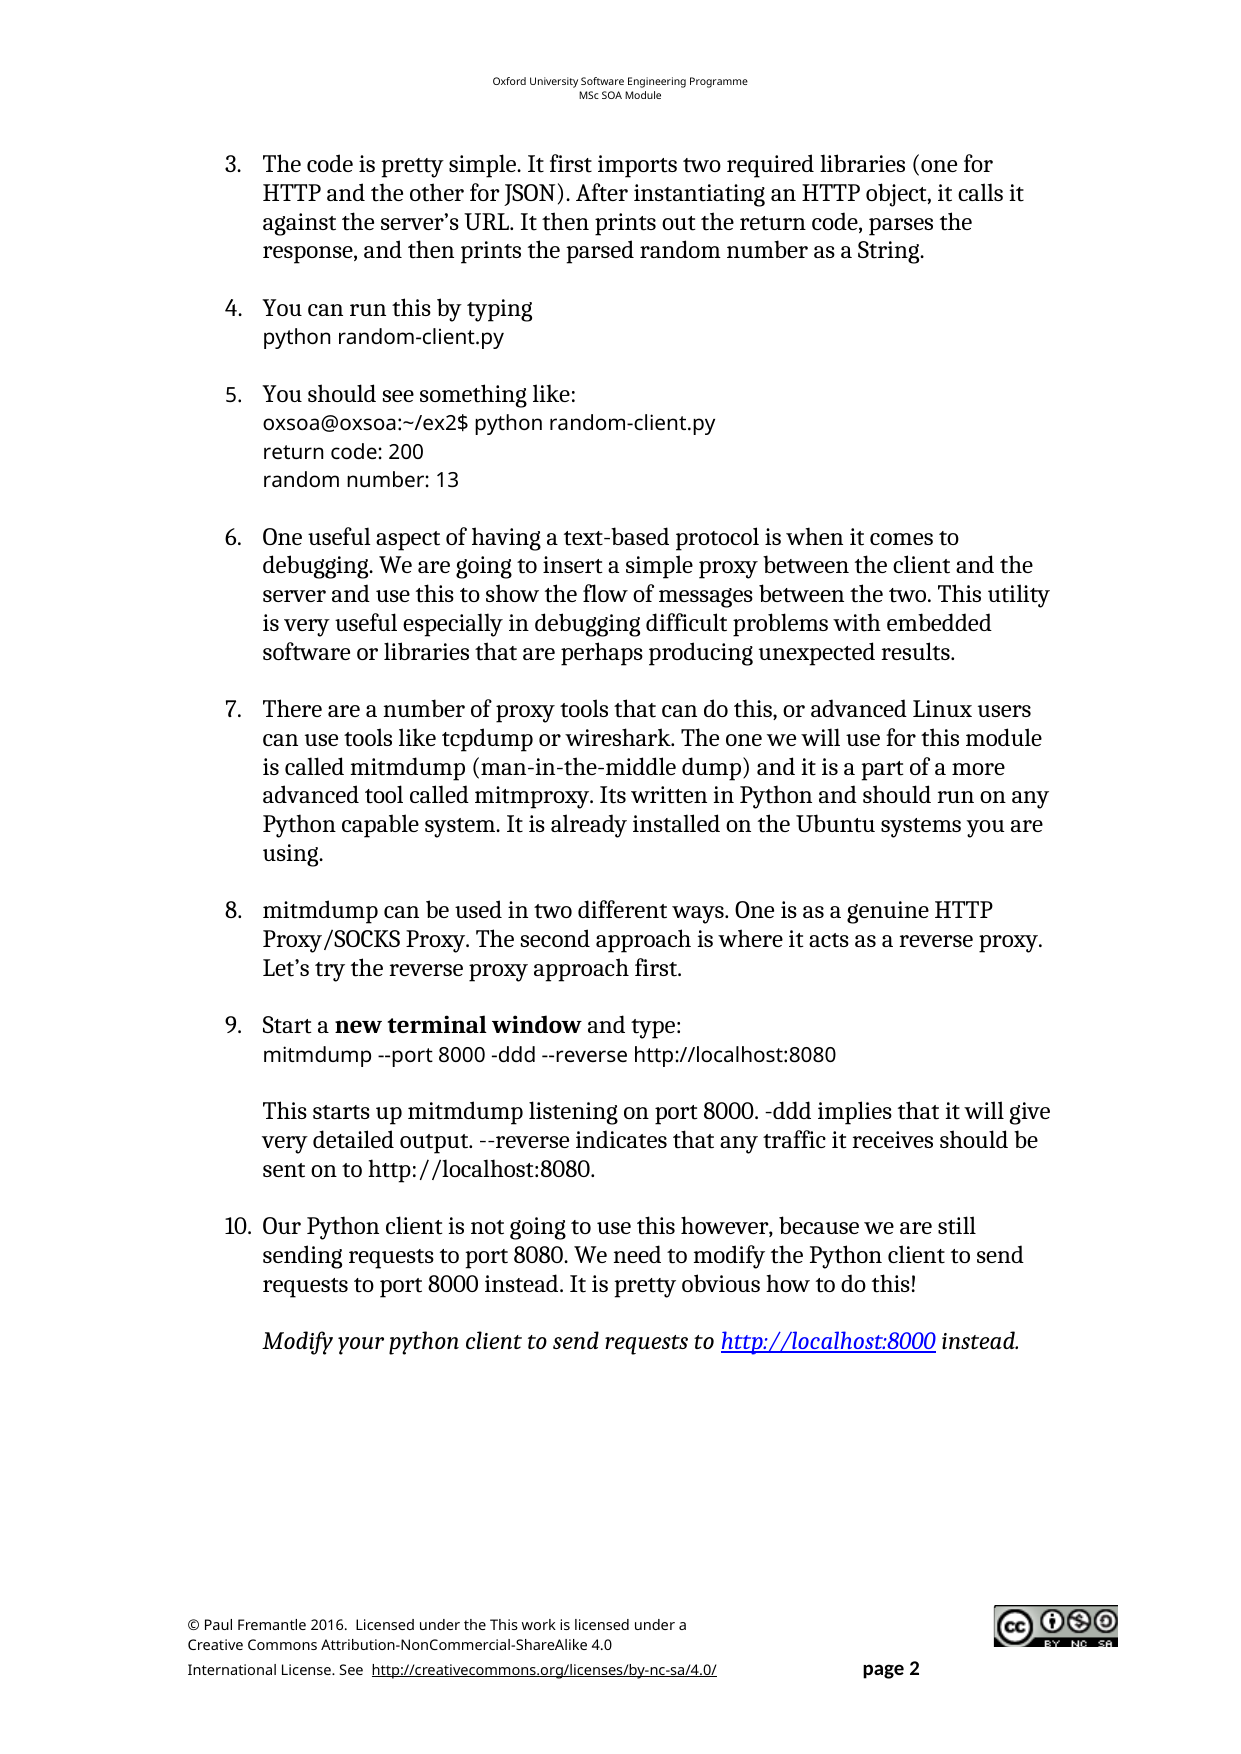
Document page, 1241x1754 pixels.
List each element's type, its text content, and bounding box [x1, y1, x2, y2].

list mitmdump can be used in two different ways. One is as a genuine HTTP Proxy/SOCKS Proxy. The second approach is where it acts as a reverse proxy. Let’s try the reverse proxy approach first. [225, 896, 1053, 1011]
list Our Python client is not going to use this however, because we are still sending requests to port 8080. We need to modify the Python client to send requests to port 8000 instead. It is pretty obvious how to do this! Modify your python client to send requests to http://localhost:8000 instead. [225, 1212, 1053, 1385]
list One useful aspect of having a text-based protocol is when it comes to debugging. We are going to insert a simple proxy between the client and the server and use this to show the flow of messages between the two. This utility is very useful especially in debugging difficult problems with embedded software or libraries that are perhaps producing unexpected results. [225, 522, 1053, 695]
list return code: 200 [262, 437, 1053, 465]
list The code is pretty simple. It first imports two required libraries (one for HTTP and the other for JSON). After instantiating an HTTP object, it calls it against the server’s URL. It then prints out the return code, parses the response, and then prints the parsed random number as a String. [225, 150, 1053, 294]
list random number: 13 [262, 465, 1053, 522]
list Start a new terminal window and type: mitmdump --port 8000 -ddd --reverse http://localhost:8080 This starts up mitmdump listening on port 8000. -ddd implies that it will give very detailed output. --reverse indicates that any traffic it receives should be sent on to http://localhost:8080. [225, 1011, 1053, 1212]
list You can run this by typing python random-client.py [225, 294, 1053, 380]
picture [993, 1605, 1118, 1647]
list You should see something like: oxsoa@oxsoa:~/ex2$ python random-client.py [225, 380, 1053, 437]
list There are a number of proxy tools that can do this, or advanced Linux users can use tools like tcpdump or wireshark. The one we will use for this module is called mitmdump (man-in-the-middle dump) and it is a part of a more advanced tool called mitmproxy. Its written in Python and should run on any Python capable system. It is already installed on the Ubuntu systems you are using. [225, 695, 1053, 896]
